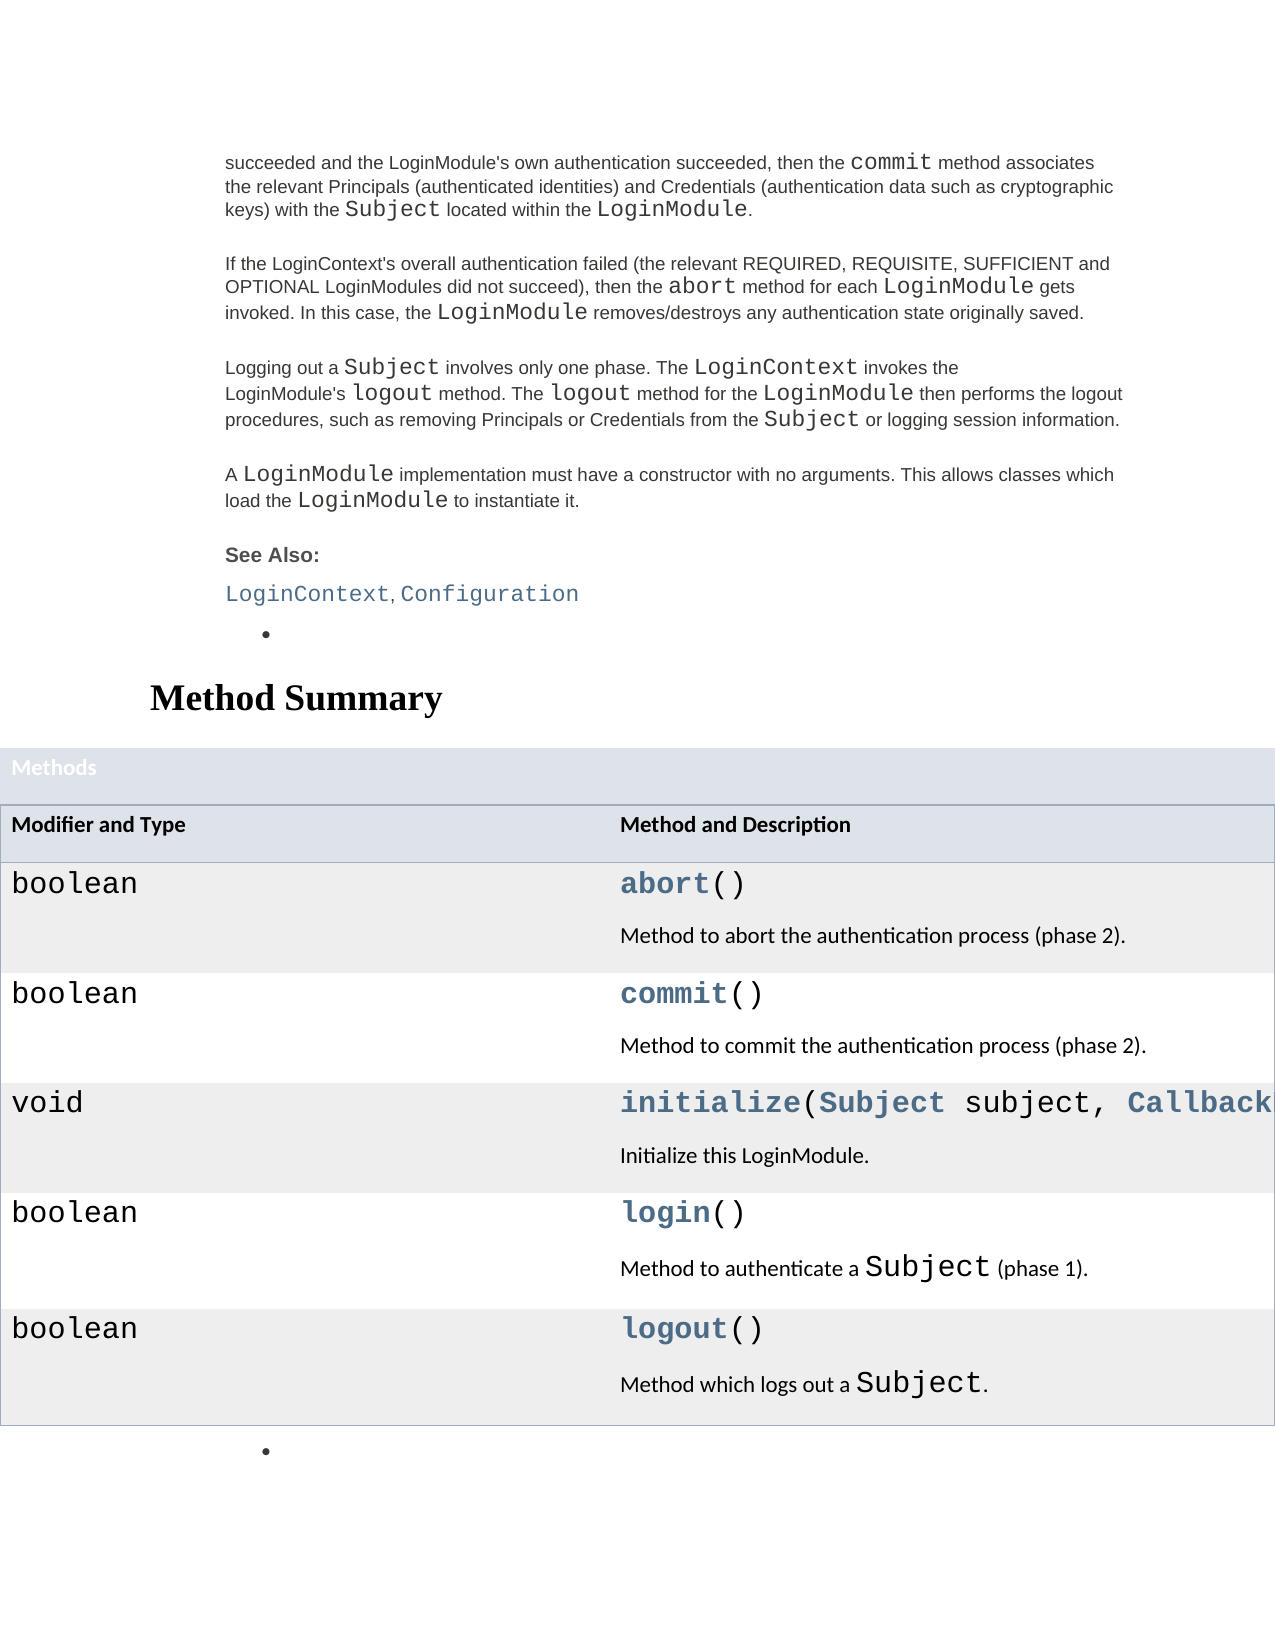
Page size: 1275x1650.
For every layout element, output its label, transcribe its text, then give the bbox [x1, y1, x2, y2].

subtitle Method Summary [150, 676, 1125, 719]
list LoginContext, Configuration [225, 583, 1125, 609]
text If the LoginContext's overall authentication failed (the relevant REQUIRED, REQUISITE, SUFFICIENT and OPTIONAL LoginModules did not succeed), then the abort method for each LoginModule gets invoked. In this case, the LoginModule removes/destroys any authentication state originally saved. [225, 253, 1125, 326]
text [225, 150, 1125, 223]
text Logging out a Subject involves only one phase. The LoginContext invokes the LoginModule's logout method. The logout method for the LoginModule then performs the logout procedures, such as removing Principals or Credentials from the Subject or logging session information. [225, 355, 1125, 433]
list See Also: [225, 543, 1125, 567]
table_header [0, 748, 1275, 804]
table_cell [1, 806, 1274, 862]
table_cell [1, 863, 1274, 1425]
text A LoginModule implementation must have a constructor with no arguments. This allows classes which load the LoginModule to instantiate it. [225, 462, 1125, 514]
